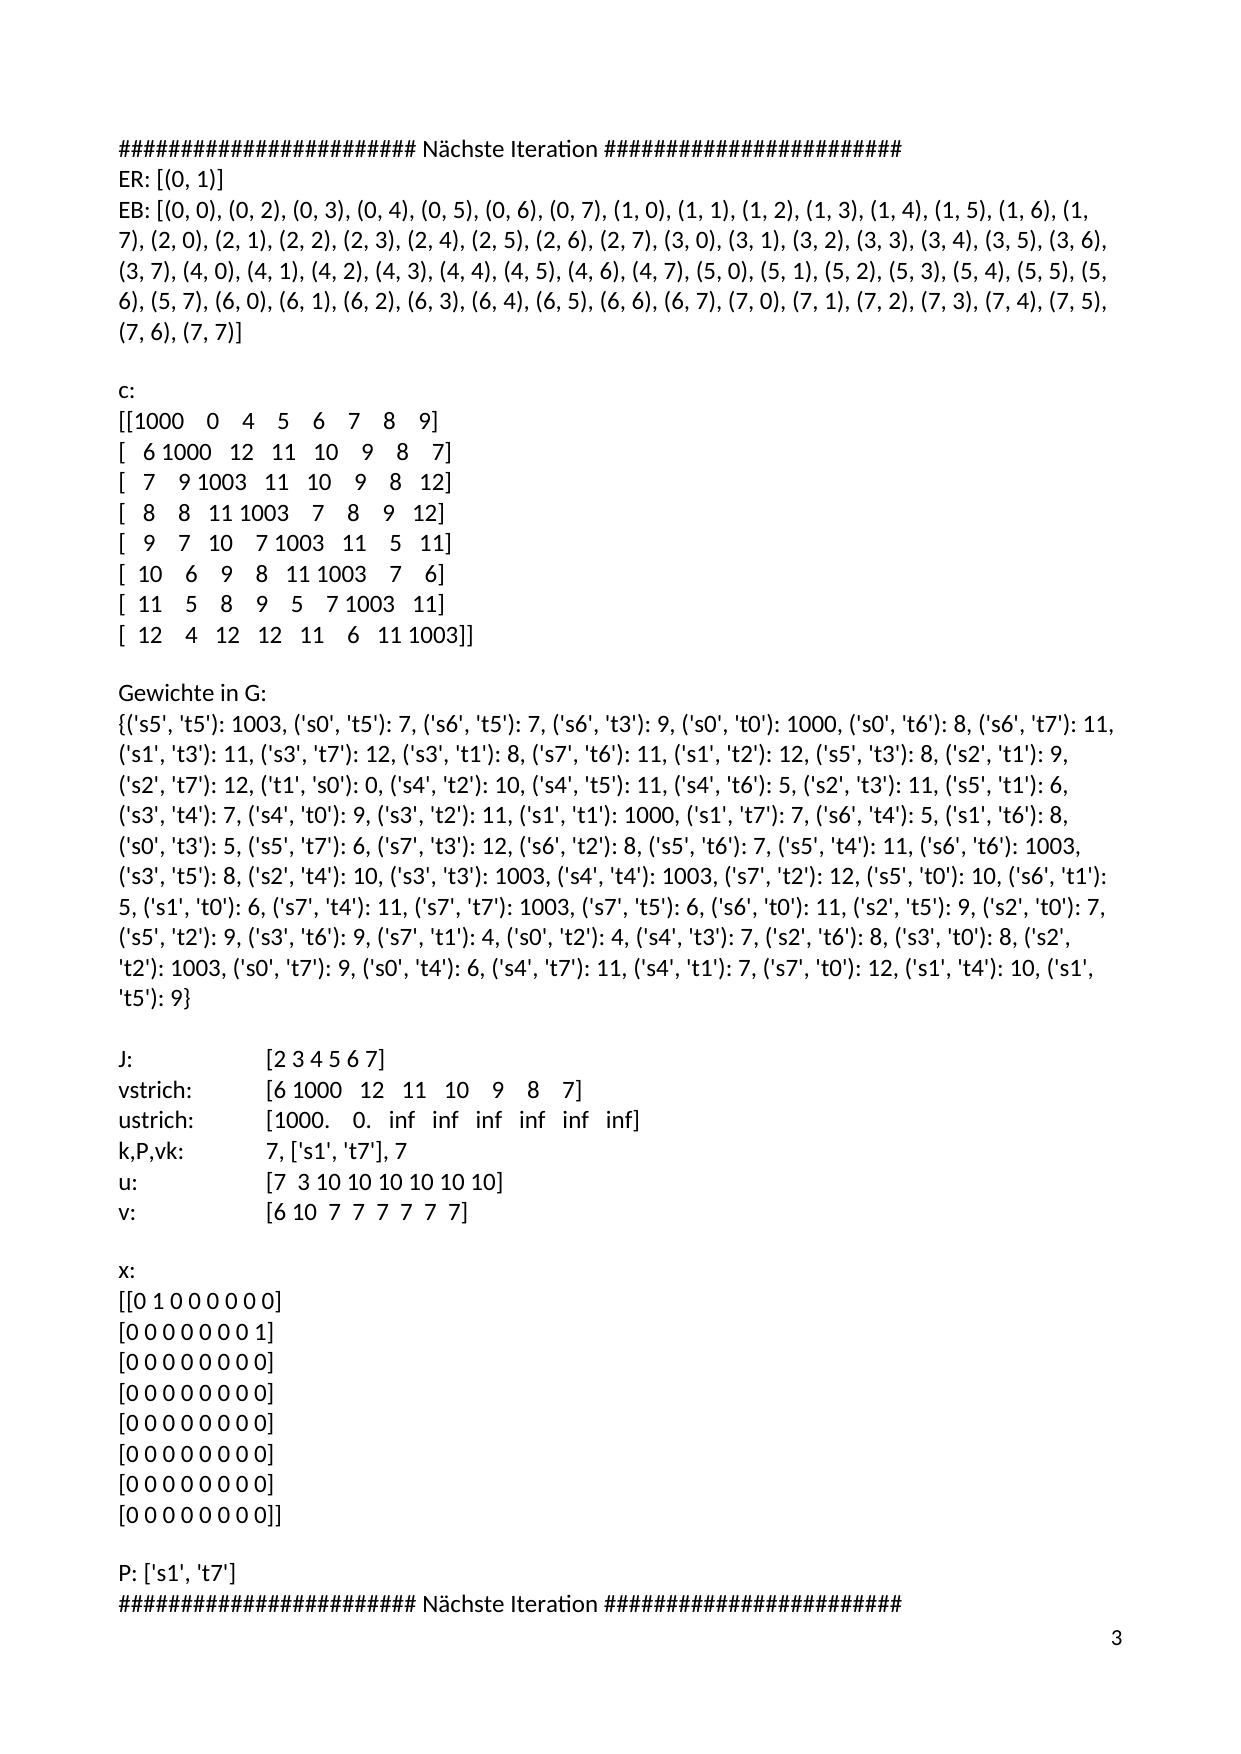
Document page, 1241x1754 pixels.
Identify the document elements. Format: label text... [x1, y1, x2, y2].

text [ 6 1000 12 11 10 9 8 7] [118, 436, 1122, 466]
text [0 0 0 0 0 0 0 0] [118, 1468, 1122, 1499]
text [0 0 0 0 0 0 0 0] [118, 1407, 1122, 1438]
text Gewichte in G: [118, 677, 1122, 708]
text [0 0 0 0 0 0 0 0] [118, 1438, 1122, 1468]
text P: ['s1', 't7'] [118, 1557, 1122, 1588]
text EB: [(0, 0), (0, 2), (0, 3), (0, 4), (0, 5), (0, 6), (0, 7), (1, 0), (1, 1), (1, 2), (1, 3), (1, 4), (1, 5), (1, 6), (1, 7), (2, 0), (2, 1), (2, 2), (2, 3), (2, 4), (2, 5), (2, 6), (2, 7), (3, 0), (3, 1), (3, 2), (3, 3), (3, 4), (3, 5), (3, 6), (3, 7), (4, 0), (4, 1), (4, 2), (4, 3), (4, 4), (4, 5), (4, 6), (4, 7), (5, 0), (5, 1), (5, 2), (5, 3), (5, 4), (5, 5), (5, 6), (5, 7), (6, 0), (6, 1), (6, 2), (6, 3), (6, 4), (6, 5), (6, 6), (6, 7), (7, 0), (7, 1), (7, 2), (7, 3), (7, 4), (7, 5), (7, 6), (7, 7)] [118, 194, 1122, 347]
text [ 8 8 11 1003 7 8 9 12] [118, 497, 1122, 527]
text [ 7 9 1003 11 10 9 8 12] [118, 466, 1122, 497]
text [[0 1 0 0 0 0 0 0] [118, 1285, 1122, 1316]
text {('s5', 't5'): 1003, ('s0', 't5'): 7, ('s6', 't5'): 7, ('s6', 't3'): 9, ('s0', 't0'): 1000, ('s0', 't6'): 8, ('s6', 't7'): 11, ('s1', 't3'): 11, ('s3', 't7'): 12, ('s3', 't1'): 8, ('s7', 't6'): 11, ('s1', 't2'): 12, ('s5', 't3'): 8, ('s2', 't1'): 9, ('s2', 't7'): 12, ('t1', 's0'): 0, ('s4', 't2'): 10, ('s4', 't5'): 11, ('s4', 't6'): 5, ('s2', 't3'): 11, ('s5', 't1'): 6, ('s3', 't4'): 7, ('s4', 't0'): 9, ('s3', 't2'): 11, ('s1', 't1'): 1000, ('s1', 't7'): 7, ('s6', 't4'): 5, ('s1', 't6'): 8, ('s0', 't3'): 5, ('s5', 't7'): 6, ('s7', 't3'): 12, ('s6', 't2'): 8, ('s5', 't6'): 7, ('s5', 't4'): 11, ('s6', 't6'): 1003, ('s3', 't5'): 8, ('s2', 't4'): 10, ('s3', 't3'): 1003, ('s4', 't4'): 1003, ('s7', 't2'): 12, ('s5', 't0'): 10, ('s6', 't1'): 5, ('s1', 't0'): 6, ('s7', 't4'): 11, ('s7', 't7'): 1003, ('s7', 't5'): 6, ('s6', 't0'): 11, ('s2', 't5'): 9, ('s2', 't0'): 7, ('s5', 't2'): 9, ('s3', 't6'): 9, ('s7', 't1'): 4, ('s0', 't2'): 4, ('s4', 't3'): 7, ('s2', 't6'): 8, ('s3', 't0'): 8, ('s2', 't2'): 1003, ('s0', 't7'): 9, ('s0', 't4'): 6, ('s4', 't7'): 11, ('s4', 't1'): 7, ('s7', 't0'): 12, ('s1', 't4'): 10, ('s1', 't5'): 9} [118, 708, 1122, 1013]
text [[1000 0 4 5 6 7 8 9] [118, 405, 1122, 436]
text ######################## Nächste Iteration ######################## [118, 133, 1122, 163]
text vstrich: [6 1000 12 11 10 9 8 7] [118, 1074, 1122, 1104]
text [ 9 7 10 7 1003 11 5 11] [118, 527, 1122, 558]
text [ 11 5 8 9 5 7 1003 11] [118, 588, 1122, 619]
text [0 0 0 0 0 0 0 0] [118, 1377, 1122, 1407]
text v: [6 10 7 7 7 7 7 7] [118, 1196, 1122, 1227]
text ER: [(0, 1)] [118, 163, 1122, 194]
text [0 0 0 0 0 0 0 1] [118, 1316, 1122, 1346]
text [0 0 0 0 0 0 0 0]] [118, 1499, 1122, 1529]
text ######################## Nächste Iteration ######################## [118, 1588, 1122, 1618]
text [0 0 0 0 0 0 0 0] [118, 1346, 1122, 1377]
text ustrich: [1000. 0. inf inf inf inf inf inf] [118, 1104, 1122, 1135]
text J: [2 3 4 5 6 7] [118, 1043, 1122, 1074]
text u: [7 3 10 10 10 10 10 10] [118, 1166, 1122, 1196]
text x: [118, 1255, 1122, 1285]
text [ 12 4 12 12 11 6 11 1003]] [118, 619, 1122, 649]
text k,P,vk: 7, ['s1', 't7'], 7 [118, 1135, 1122, 1166]
text c: [118, 374, 1122, 405]
text [ 10 6 9 8 11 1003 7 6] [118, 558, 1122, 588]
